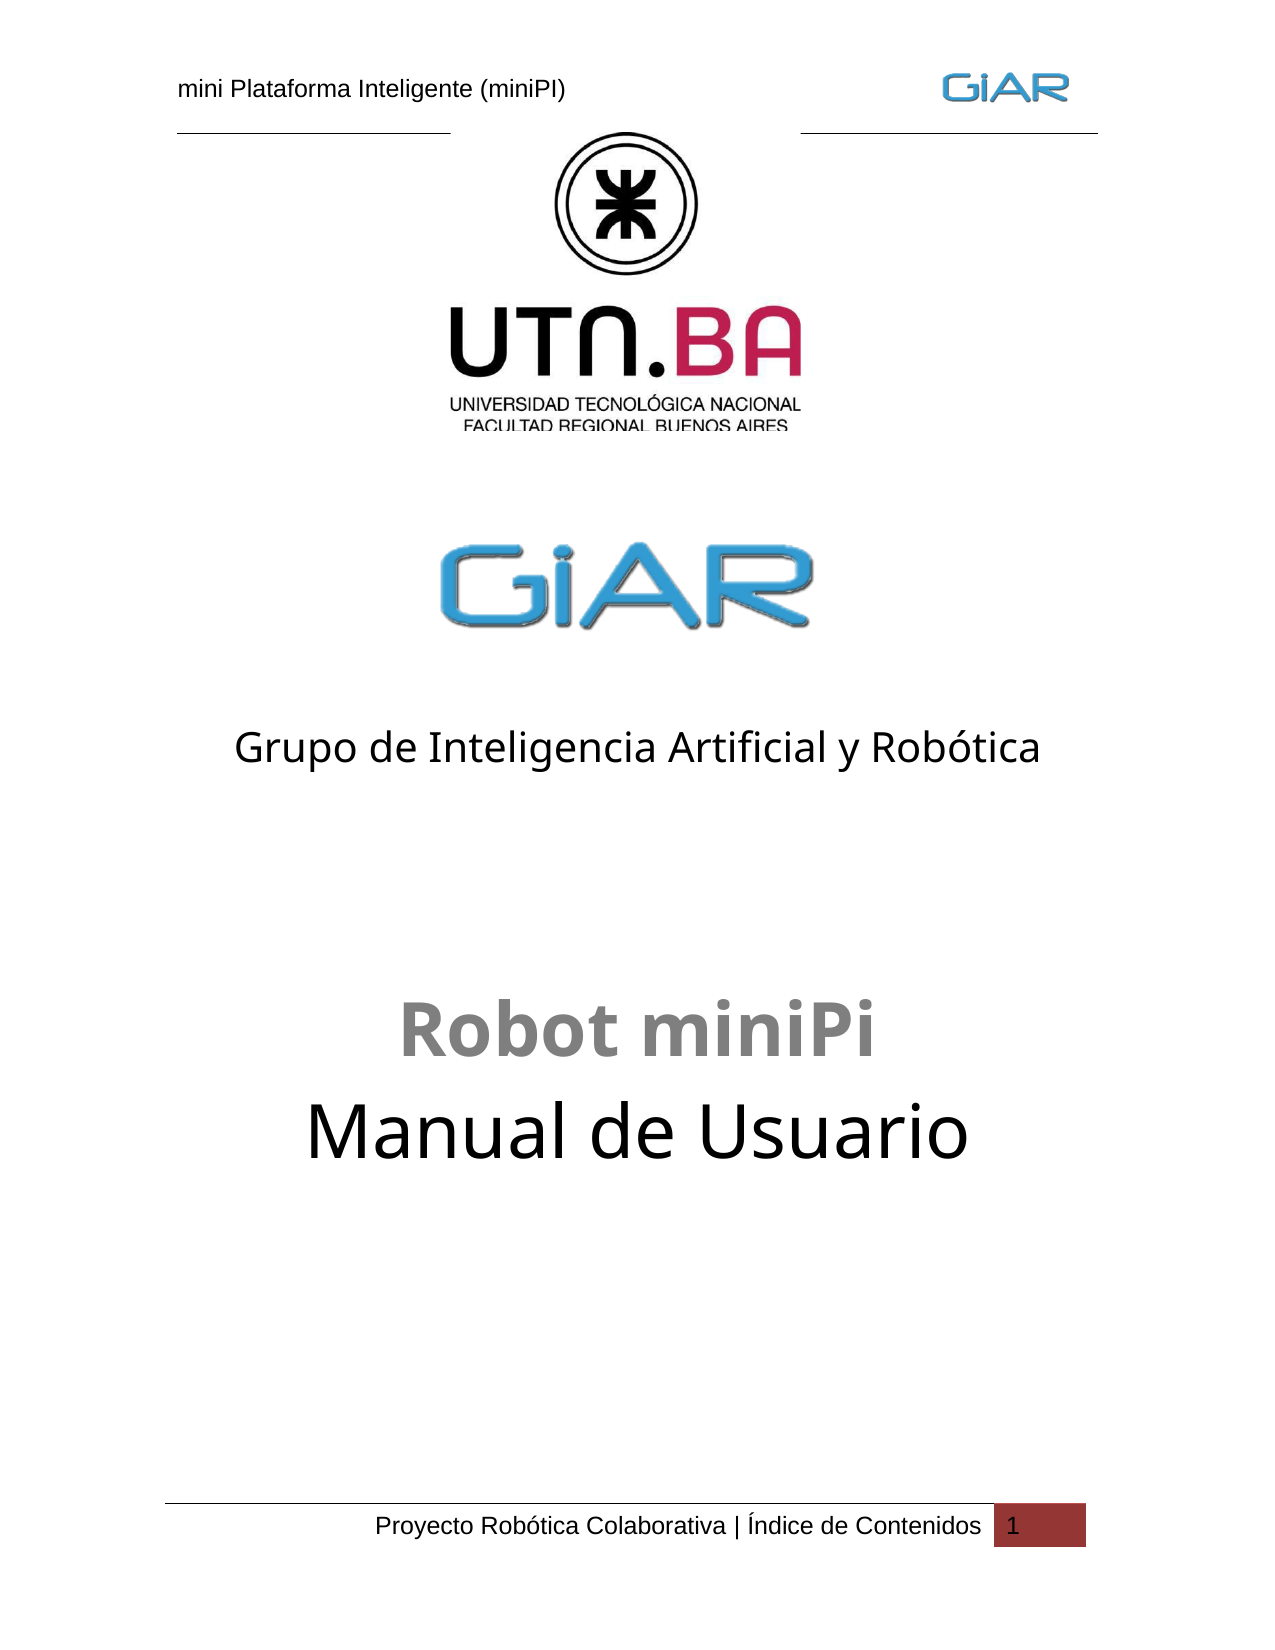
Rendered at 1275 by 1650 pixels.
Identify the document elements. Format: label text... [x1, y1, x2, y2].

picture [906, 48, 1099, 133]
text Robot miniPi [177, 976, 1098, 1078]
text Manual de Usuario [177, 1078, 1098, 1181]
picture [332, 471, 902, 719]
picture [450, 132, 801, 429]
